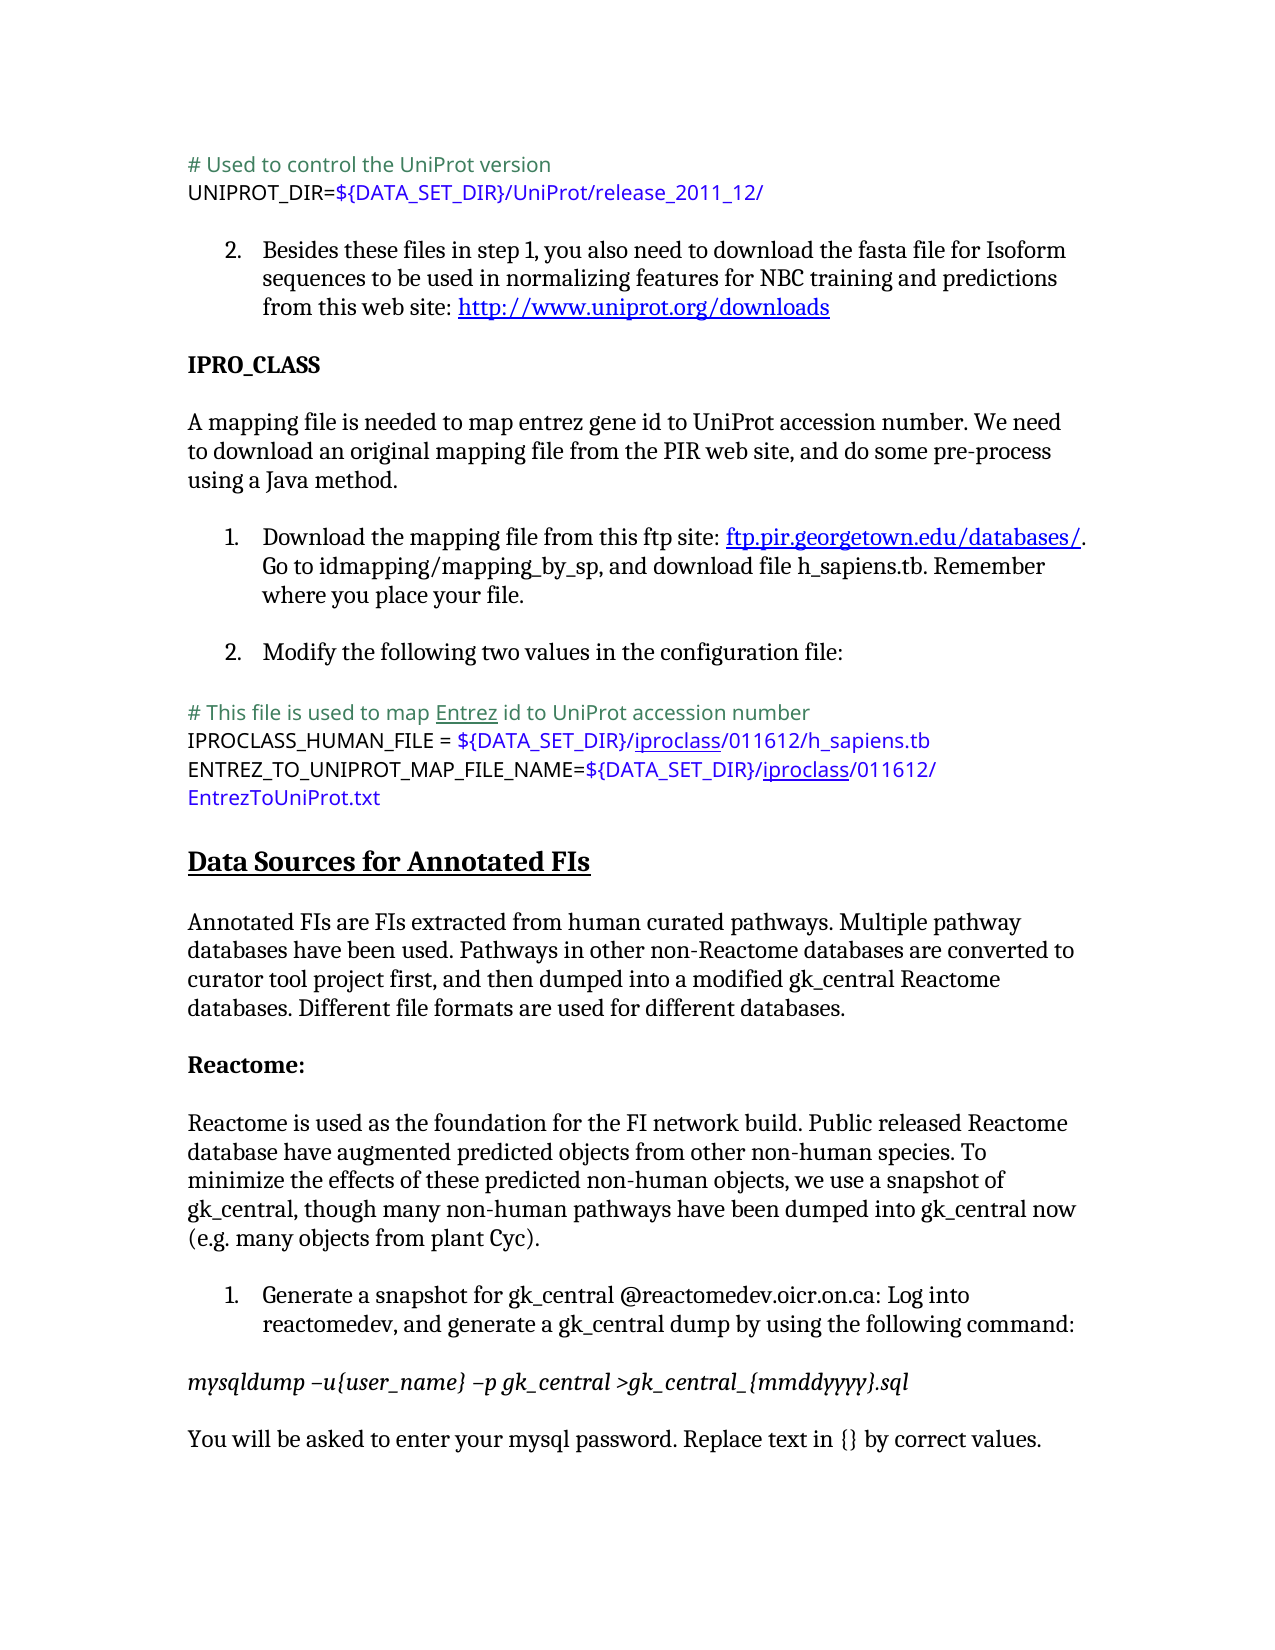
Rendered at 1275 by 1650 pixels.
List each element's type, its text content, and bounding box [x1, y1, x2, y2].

list Generate a snapshot for gk_central @reactomedev.oicr.on.ca: Log into reactomedev, and generate a gk_central dump by using the following command: [225, 1281, 1087, 1339]
text UNIPROT_DIR=${DATA_SET_DIR}/UniProt/release_2011_12/ [187, 178, 1087, 207]
text IPRO_CLASS [187, 351, 1087, 379]
text Data Sources for Annotated FIs [187, 845, 1087, 879]
text A mapping file is needed to map entrez gene id to UniProt accession number. We need to download an original mapping file from the PIR web site, and do some pre-process using a Java method. [187, 408, 1087, 494]
text Reactome is used as the foundation for the FI network build. Public released Reactome database have augmented predicted objects from other non-human species. To minimize the effects of these predicted non-human objects, we use a snapshot of gk_central, though many non-human pathways have been dumped into gk_central now (e.g. many objects from plant Cyc). [187, 1109, 1087, 1253]
text Annotated FIs are FIs extracted from human curated pathways. Multiple pathway databases have been used. Pathways in other non-Reactome databases are converted to curator tool project first, and then dumped into a modified gk_central Reactome databases. Different file formats are used for different databases. [187, 908, 1087, 1023]
list Besides these files in step 1, you also need to download the fasta file for Isoform sequences to be used in normalizing features for NBC training and predictions from this web site: http://www.uniprot.org/downloads [225, 236, 1087, 322]
text You will be asked to enter your mysql password. Replace text in {} by correct values. [187, 1425, 1087, 1454]
text Reactome: [187, 1051, 1087, 1080]
text ENTREZ_TO_UNIPROT_MAP_FILE_NAME=${DATA_SET_DIR}/iproclass/011612/EntrezToUniProt.txt [187, 755, 1087, 812]
text IPROCLASS_HUMAN_FILE = ${DATA_SET_DIR}/iproclass/011612/h_sapiens.tb [187, 727, 1087, 755]
text mysqldump –u{user_name} –p gk_central >gk_central_{mmddyyyy}.sql [187, 1368, 1087, 1396]
text # Used to control the UniProt version [187, 150, 1087, 178]
text # This file is used to map Entrez id to UniProt accession number [187, 698, 1087, 727]
list Download the mapping file from this ftp site: ftp.pir.georgetown.edu/databases/. Go to idmapping/mapping_by_sp, and download file h_sapiens.tb. Remember where you place your file. [225, 523, 1087, 609]
list Modify the following two values in the configuration file: [225, 638, 1087, 667]
